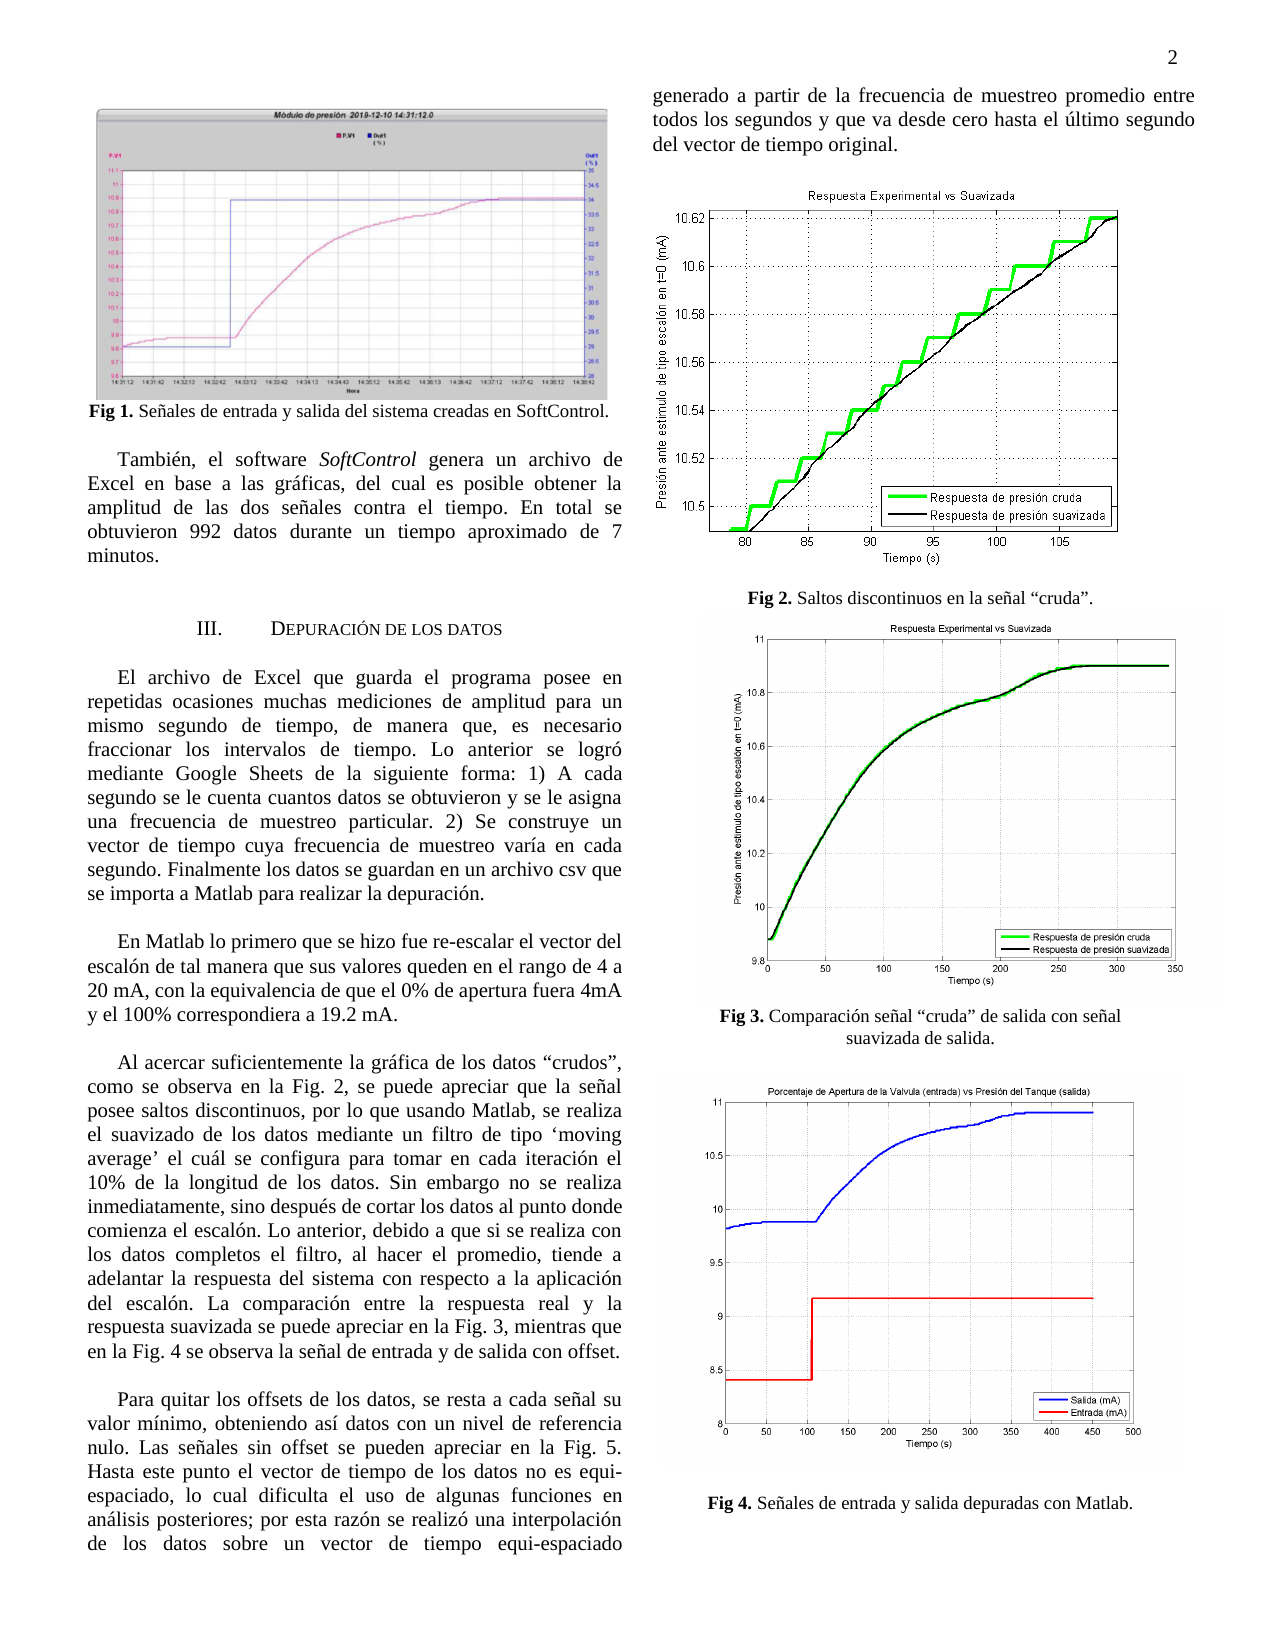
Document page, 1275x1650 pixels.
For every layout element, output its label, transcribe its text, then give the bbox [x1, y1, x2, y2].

text El archivo de Excel que guarda el programa posee en repetidas ocasiones muchas mediciones de amplitud para un mismo segundo de tiempo, de manera que, es necesario fraccionar los intervalos de tiempo. Lo anterior se logró mediante Google Sheets de la siguiente forma: 1) A cada segundo se le cuenta cuantos datos se obtuvieron y se le asigna una frecuencia de muestreo particular. 2) Se construye un vector de tiempo cuya frecuencia de muestreo varía en cada segundo. Finalmente los datos se guardan en un archivo csv que se importa a Matlab para realizar la depuración. [87, 665, 623, 905]
text Al acercar suficientemente la gráfica de los datos “crudos”, como se observa en la Fig. 2, se puede apreciar que la señal posee saltos discontinuos, por lo que usando Matlab, se realiza el suavizado de los datos mediante un filtro de tipo ‘moving average’ el cuál se configura para tomar en cada iteración el 10% de la longitud de los datos. Sin embargo no se realiza inmediatamente, sino después de cortar los datos al punto donde comienza el escalón. Lo anterior, debido a que si se realiza con los datos completos el filtro, al hacer el promedio, tiende a adelantar la respuesta del sistema con respecto a la aplicación del escalón. La comparación entre la respuesta real y la respuesta suavizada se puede apreciar en la Fig. 3, mientras que en la Fig. 4 se observa la señal de entrada y de salida con offset. [87, 1050, 623, 1363]
picture [94, 107, 608, 400]
picture [700, 610, 1225, 1004]
picture [640, 179, 1166, 574]
text Fig 4. Señales de entrada y salida depuradas con Matlab. [700, 1492, 1141, 1513]
picture [657, 1072, 1183, 1467]
text Para quitar los offsets de los datos, se resta a cada señal su valor mínimo, obteniendo así datos con un nivel de referencia nulo. Las señales sin offset se pueden apreciar en la Fig. 5. Hasta este punto el vector de tiempo de los datos no es equi-espaciado, lo cual dificulta el uso de algunas funciones en análisis posteriores; por esta razón se realizó una interpolación de los datos sobre un vector de tiempo equi-espaciado generado a partir de la frecuencia de muestreo promedio entre todos los segundos y que va desde cero hasta el último segundo del vector de tiempo original. [652, 83, 1196, 156]
text Fig 3. Comparación señal “cruda” de salida con señal suavizada de salida. [700, 1005, 1141, 1048]
text Para quitar los offsets de los datos, se resta a cada señal su valor mínimo, obteniendo así datos con un nivel de referencia nulo. Las señales sin offset se pueden apreciar en la Fig. 5. Hasta este punto el vector de tiempo de los datos no es equi-espaciado, lo cual dificulta el uso de algunas funciones en análisis posteriores; por esta razón se realizó una interpolación de los datos sobre un vector de tiempo equi-espaciado generado a partir de la frecuencia de muestreo promedio entre todos los segundos y que va desde cero hasta el último segundo del vector de tiempo original. [87, 1387, 623, 1555]
text También, el software SoftControl genera un archivo de Excel en base a las gráficas, del cual es posible obtener la amplitud de las dos señales contra el tiempo. En total se obtuvieron 992 datos durante un tiempo aproximado de 7 minutos. [87, 447, 623, 567]
text En Matlab lo primero que se hizo fue re-escalar el vector del escalón de tal manera que sus valores queden en el rango de 4 a 20 mA, con la equivalencia de que el 0% de apertura fuera 4mA y el 100% correspondiera a 19.2 mA. [87, 929, 623, 1026]
list DEPURACIÓN DE LOS DATOS [196, 616, 627, 640]
text Fig 2. Saltos discontinuos en la señal “cruda”. [700, 587, 1141, 608]
text Fig 1. Señales de entrada y salida del sistema creadas en SoftControl. [89, 400, 627, 422]
